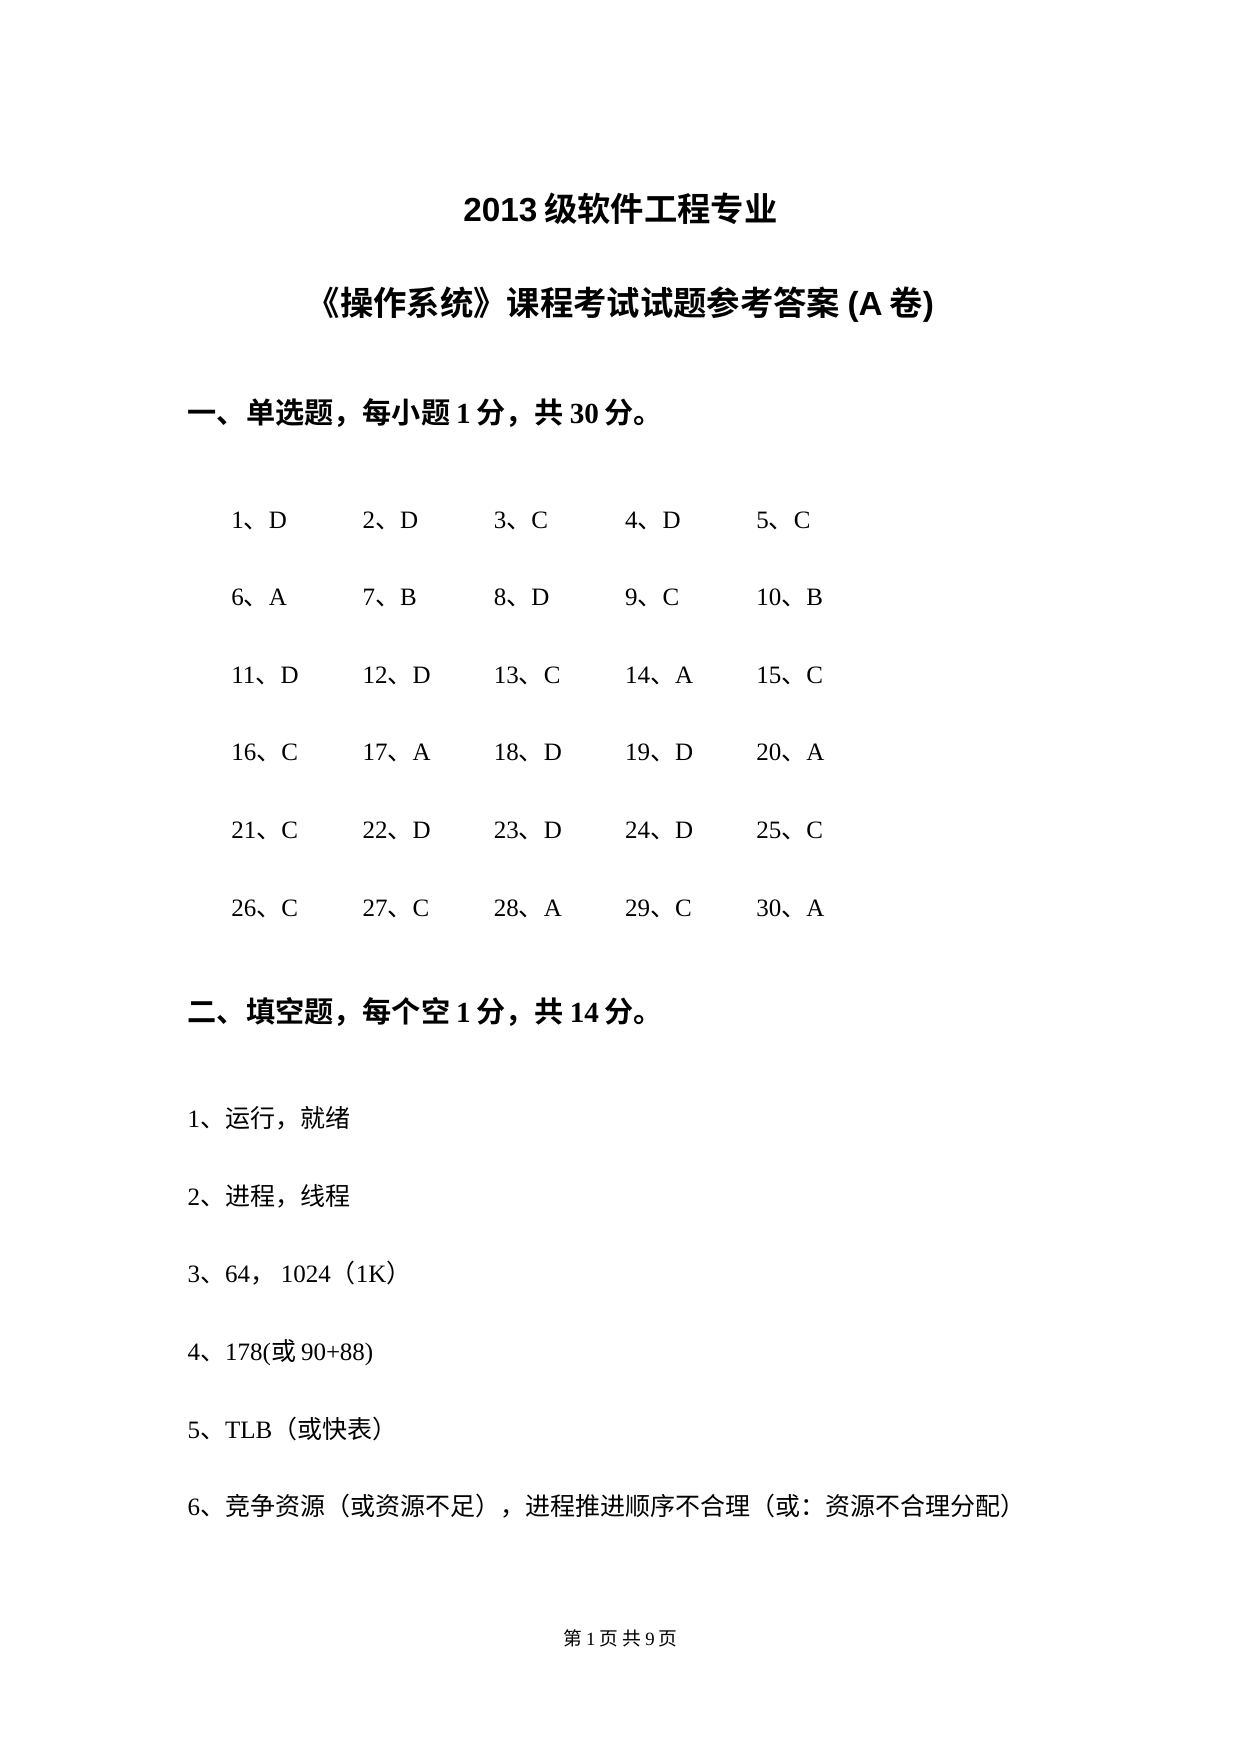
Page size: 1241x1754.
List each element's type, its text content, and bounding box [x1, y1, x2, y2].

text 5、TLB（或快表） [187, 1395, 1053, 1460]
text 1、运行，就绪 [187, 1084, 1053, 1149]
text 2、进程，线程 [187, 1162, 1053, 1227]
subtitle 2013级软件工程专业 [187, 174, 1053, 239]
text 1、D 2、D 3、C 4、D 5、C [187, 485, 1053, 550]
text 3、64， 1024（1K） [187, 1239, 1053, 1304]
text 6、竞争资源（或资源不足），进程推进顺序不合理（或：资源不合理分配） [187, 1472, 1053, 1537]
text 4、178(或90+88) [187, 1317, 1053, 1382]
text 26、C 27、C 28、A 29、C 30、A [187, 873, 1053, 938]
subtitle 二、填空题，每个空1分，共14分。 [187, 977, 1053, 1042]
text 21、C 22、D 23、D 24、D 25、C [187, 795, 1053, 860]
text 6、A 7、B 8、D 9、C 10、B [187, 562, 1053, 627]
text 16、C 17、A 18、D 19、D 20、A [187, 717, 1053, 782]
text 11、D 12、D 13、C 14、A 15、C [187, 640, 1053, 705]
subtitle 一、单选题，每小题1分，共30分。 [187, 378, 1053, 443]
subtitle 《操作系统》课程考试试题参考答案 (A卷) [187, 269, 1053, 334]
